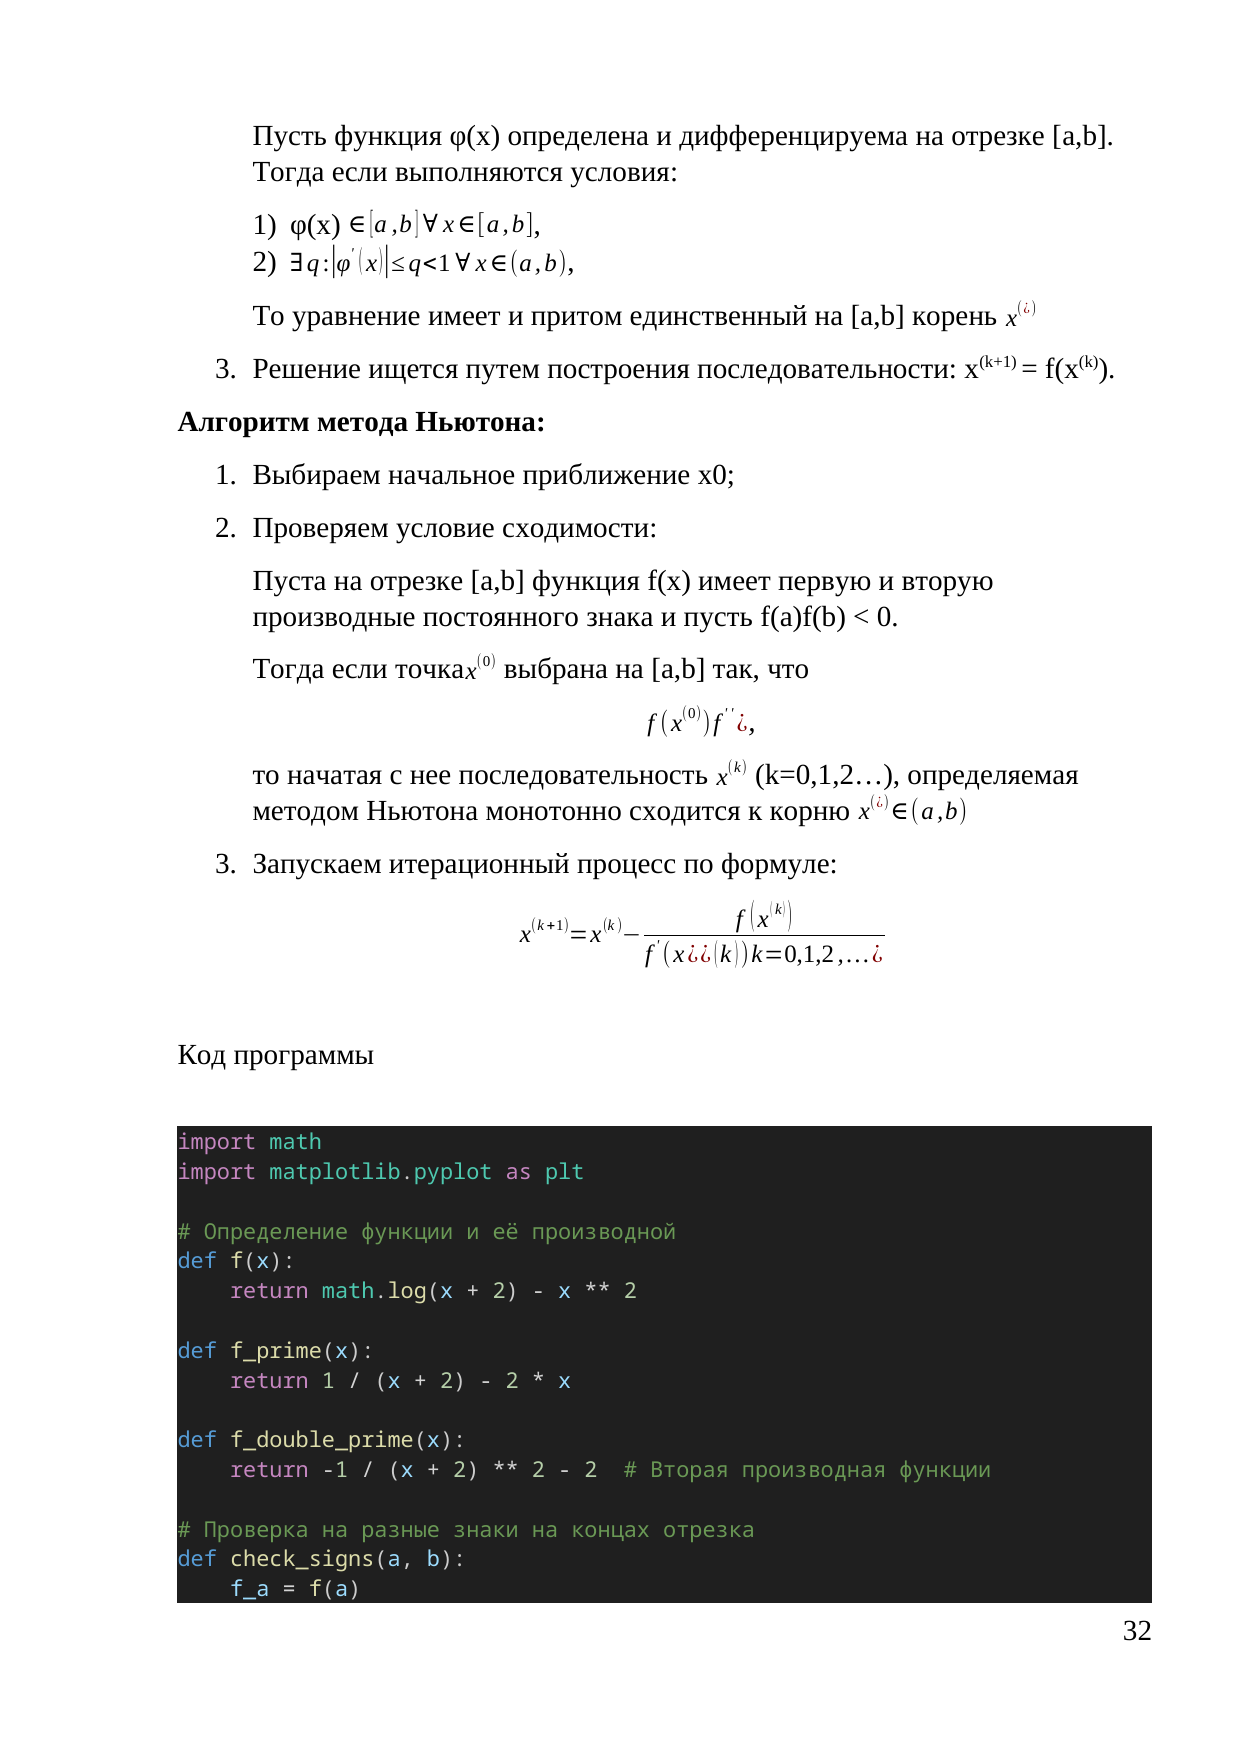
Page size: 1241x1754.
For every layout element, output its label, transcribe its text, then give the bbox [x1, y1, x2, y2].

text import math [177, 1126, 1152, 1156]
text import matplotlib.pyplot as plt [177, 1156, 1152, 1186]
text return 1 / (x + 2) - 2 * x [177, 1365, 1152, 1394]
list φ(x) , [252, 207, 1152, 241]
list Запускаем итерационный процесс по формуле: [215, 846, 1152, 880]
text def f_double_prime(x): [177, 1424, 1152, 1454]
text f_a = f(a) [177, 1573, 1152, 1603]
text то начатая с нее последовательность (k=0,1,2…), определяемая методом Ньютона монотонно сходится к корню [252, 757, 1152, 827]
text Алгоритм метода Ньютона: [177, 404, 1152, 438]
text Тогда если точка выбрана на [a,b] так, что [252, 652, 1152, 685]
text # Определение функции и её производной [177, 1216, 1152, 1246]
list Проверяем условие сходимости: [215, 510, 1152, 543]
text Код программы [177, 1037, 1152, 1107]
text return -1 / (x + 2) ** 2 - 2 # Вторая производная функции [177, 1454, 1152, 1484]
list , [252, 243, 1152, 279]
text def check_signs(a, b): [177, 1543, 1152, 1573]
text То уравнение имеет и притом единственный на [a,b] корень [252, 298, 1152, 332]
text , [252, 704, 1152, 738]
text return math.log(x + 2) - x ** 2 [177, 1275, 1152, 1305]
text def f_prime(x): [177, 1335, 1152, 1365]
list Выбираем начальное приближение х0; [215, 457, 1152, 491]
text # Проверка на разные знаки на концах отрезка [177, 1514, 1152, 1543]
list Решение ищется путем построения последовательности: x(k+1) = f(x(k)). [215, 351, 1152, 385]
text Пусть функция φ(x) определена и дифференцируема на отрезке [a,b]. Тогда если выполняются условия: [252, 118, 1152, 188]
text Пуста на отрезке [a,b] функция f(x) имеет первую и вторую производные постоянного знака и пусть f(a)f(b) ˂ 0. [252, 563, 1152, 632]
text def f(x): [177, 1246, 1152, 1275]
